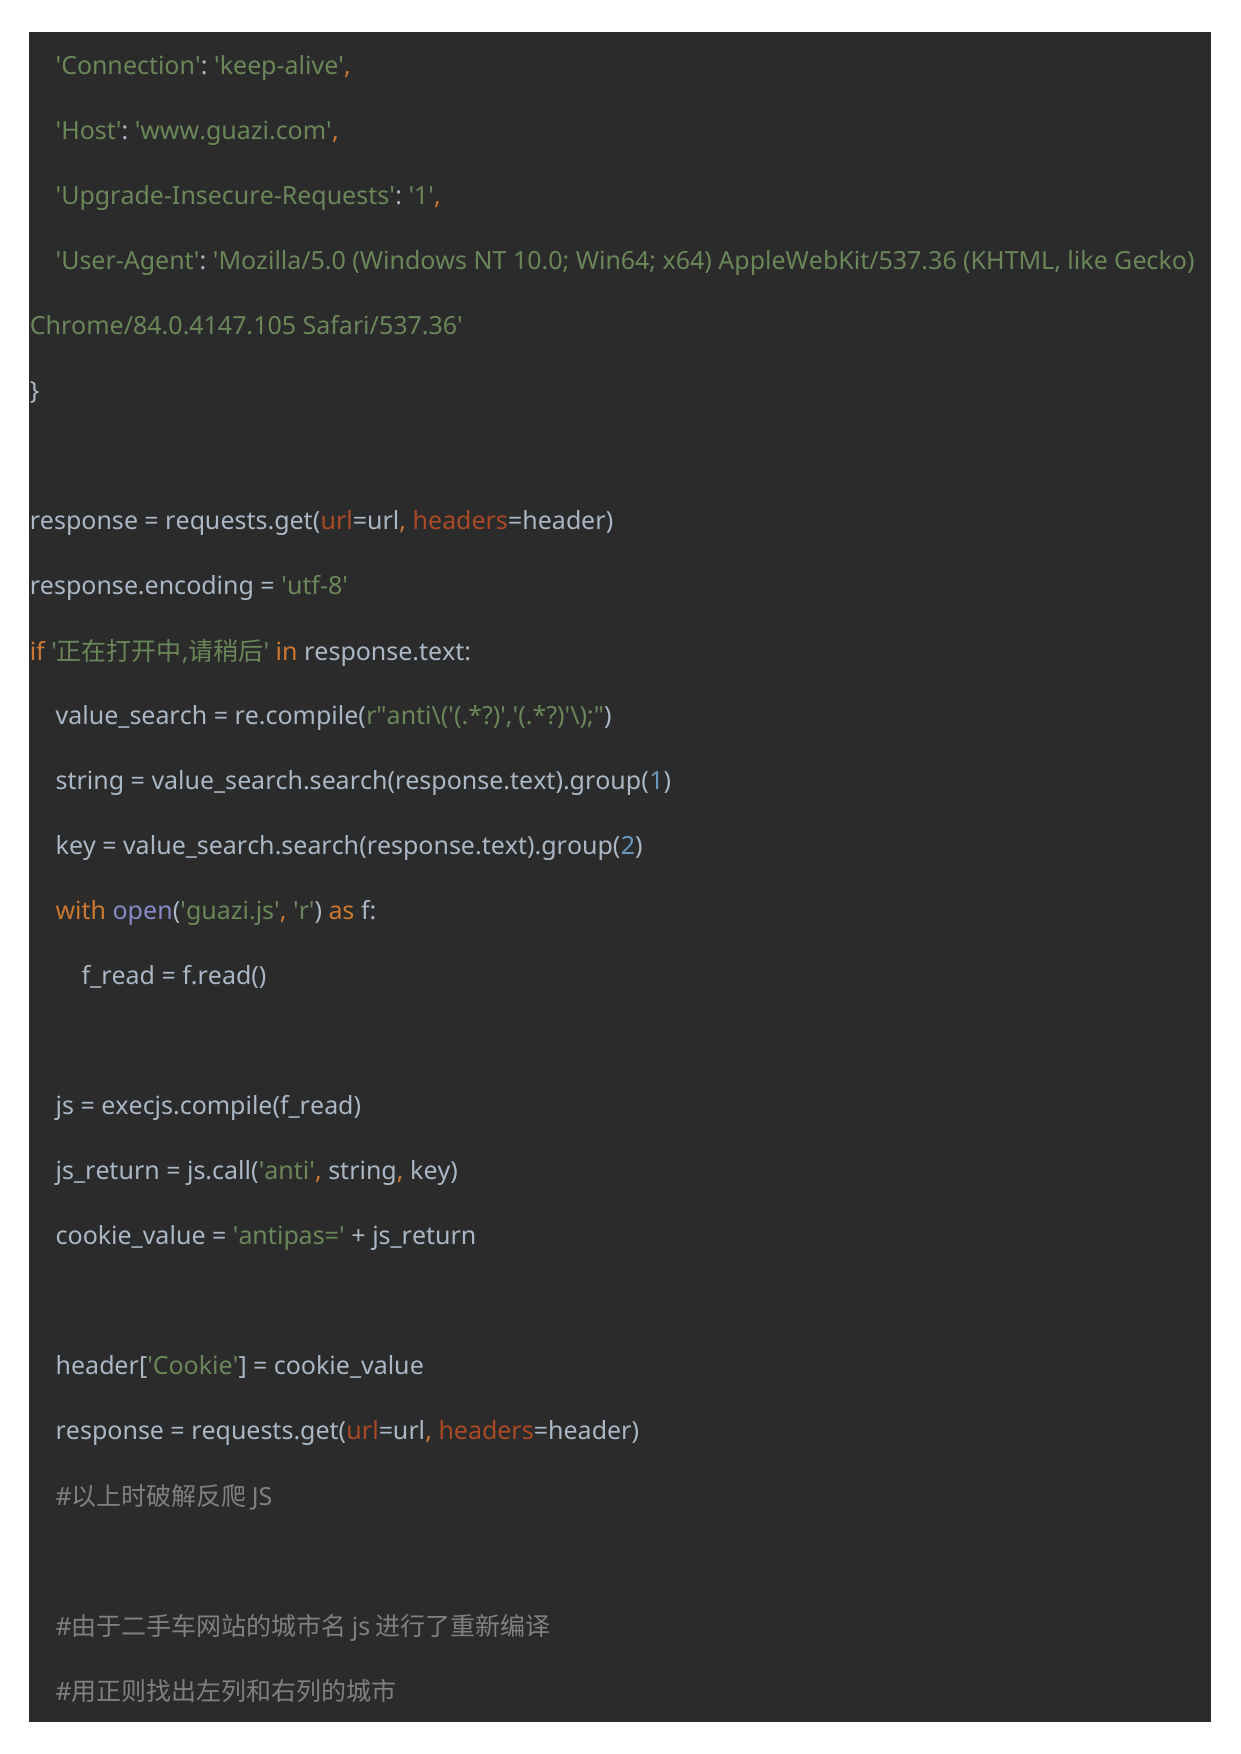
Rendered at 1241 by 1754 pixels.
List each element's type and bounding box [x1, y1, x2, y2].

text [29, 32, 1211, 1722]
